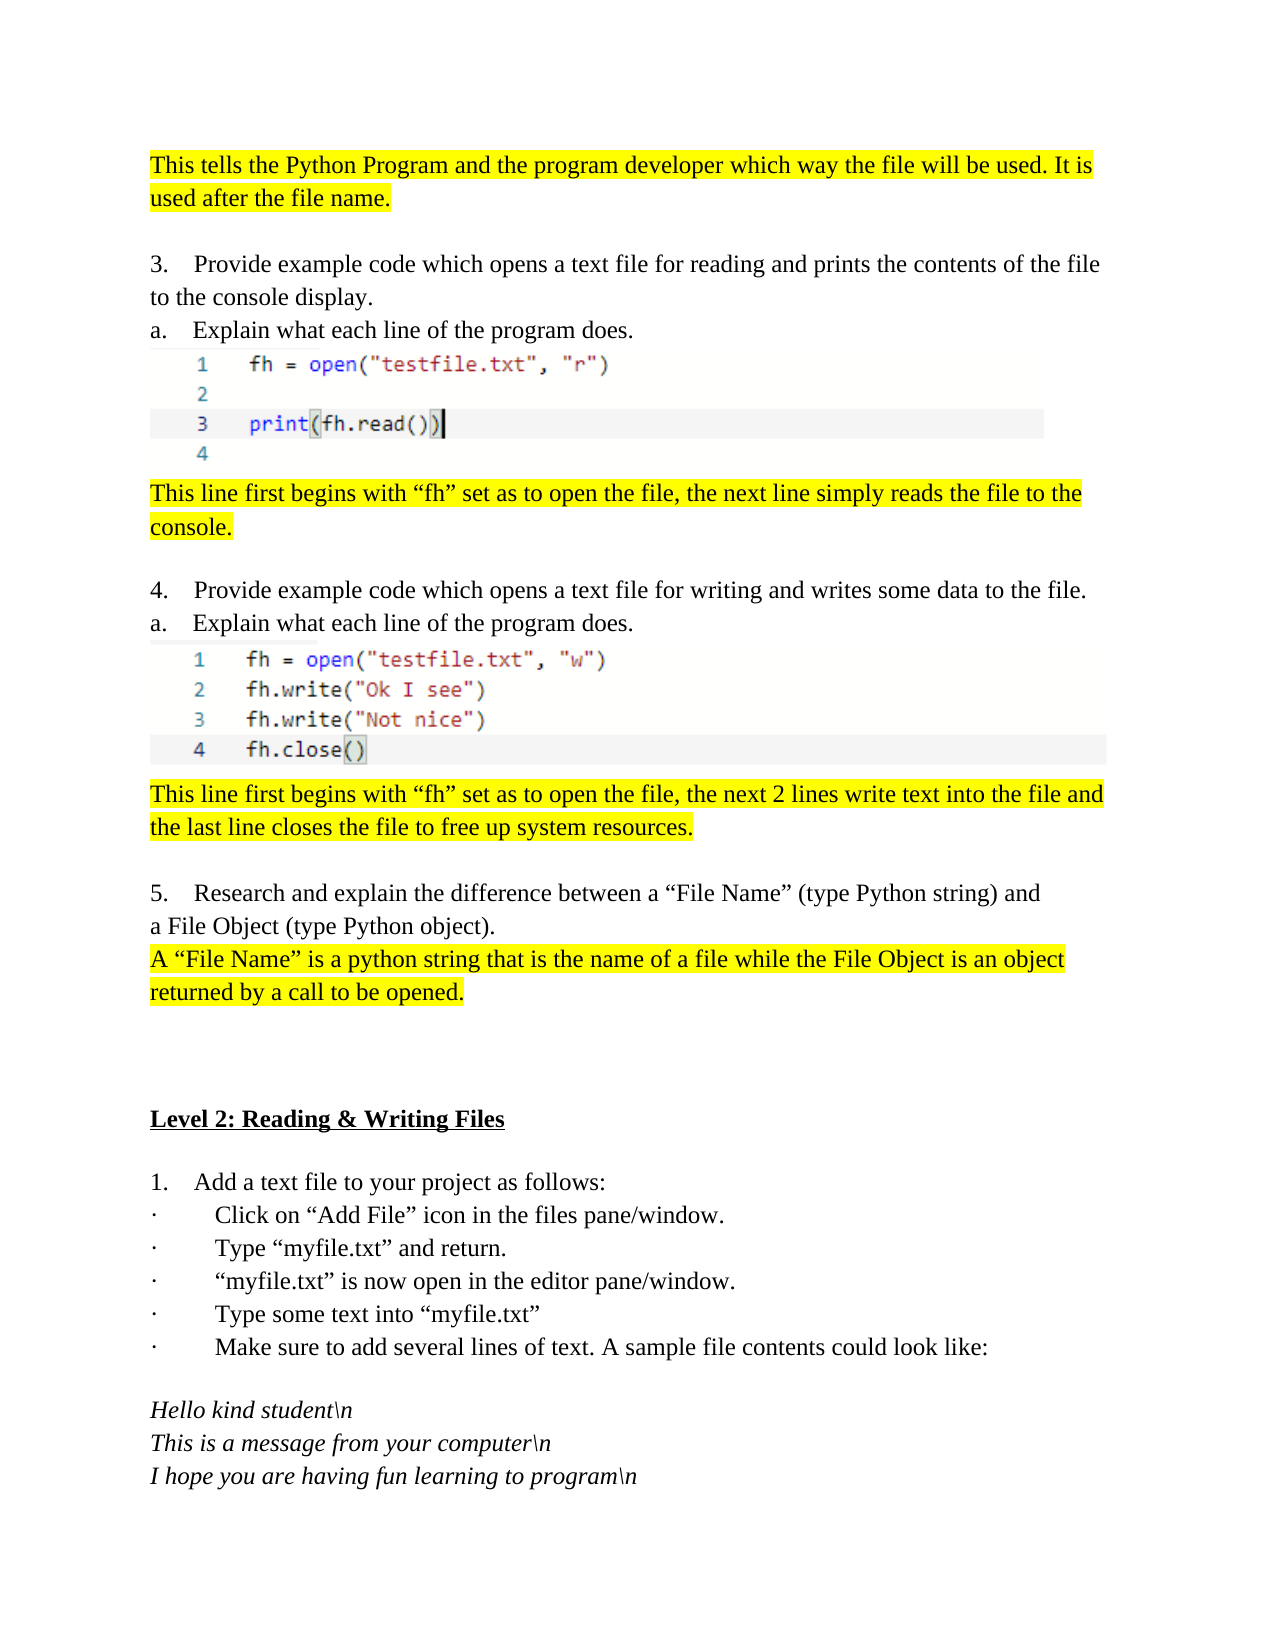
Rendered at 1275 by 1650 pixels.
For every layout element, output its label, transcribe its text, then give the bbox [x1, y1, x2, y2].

text · Click on “Add File” icon in the files pane/window. [150, 1200, 1125, 1229]
text This line first begins with “fh” set as to open the file, the next line simply reads the file to the console. [150, 478, 1125, 540]
text a. Explain what each line of the program does. [150, 315, 1125, 344]
text · Type some text into “myfile.txt” [150, 1299, 1125, 1328]
picture [150, 640, 1107, 776]
text · Type “myfile.txt” and return. [150, 1233, 1125, 1262]
text 1. Add a text file to your project as follows: [150, 1167, 1125, 1196]
text Hello kind student\n [150, 1395, 1125, 1424]
text This tells the Python Program and the program developer which way the file will be used. It is used after the file name. [150, 150, 1125, 212]
text Level 2: Reading & Writing Files [150, 1104, 1125, 1132]
text · “myfile.txt” is now open in the editor pane/window. [150, 1266, 1125, 1295]
text a File Object (type Python object). [150, 911, 1125, 940]
text 3. Provide example code which opens a text file for reading and prints the contents of the file to the console display. [150, 249, 1125, 311]
text This is a message from your computer\n [150, 1428, 1125, 1457]
text 4. Provide example code which opens a text file for writing and writes some data to the file. [150, 575, 1125, 603]
text I hope you are having fun learning to program\n [150, 1461, 1125, 1490]
text · Make sure to add several lines of text. A sample file contents could look like: [150, 1332, 1125, 1361]
text a. Explain what each line of the program does. [150, 608, 1125, 637]
text This line first begins with “fh” set as to open the file, the next 2 lines write text into the file and the last line closes the file to free up system resources. [150, 779, 1125, 841]
text 5. Research and explain the difference between a “File Name” (type Python string) and [150, 878, 1125, 907]
text A “File Name” is a python string that is the name of a file while the File Object is an object returned by a call to be opened. [150, 944, 1125, 1006]
picture [150, 348, 1044, 475]
